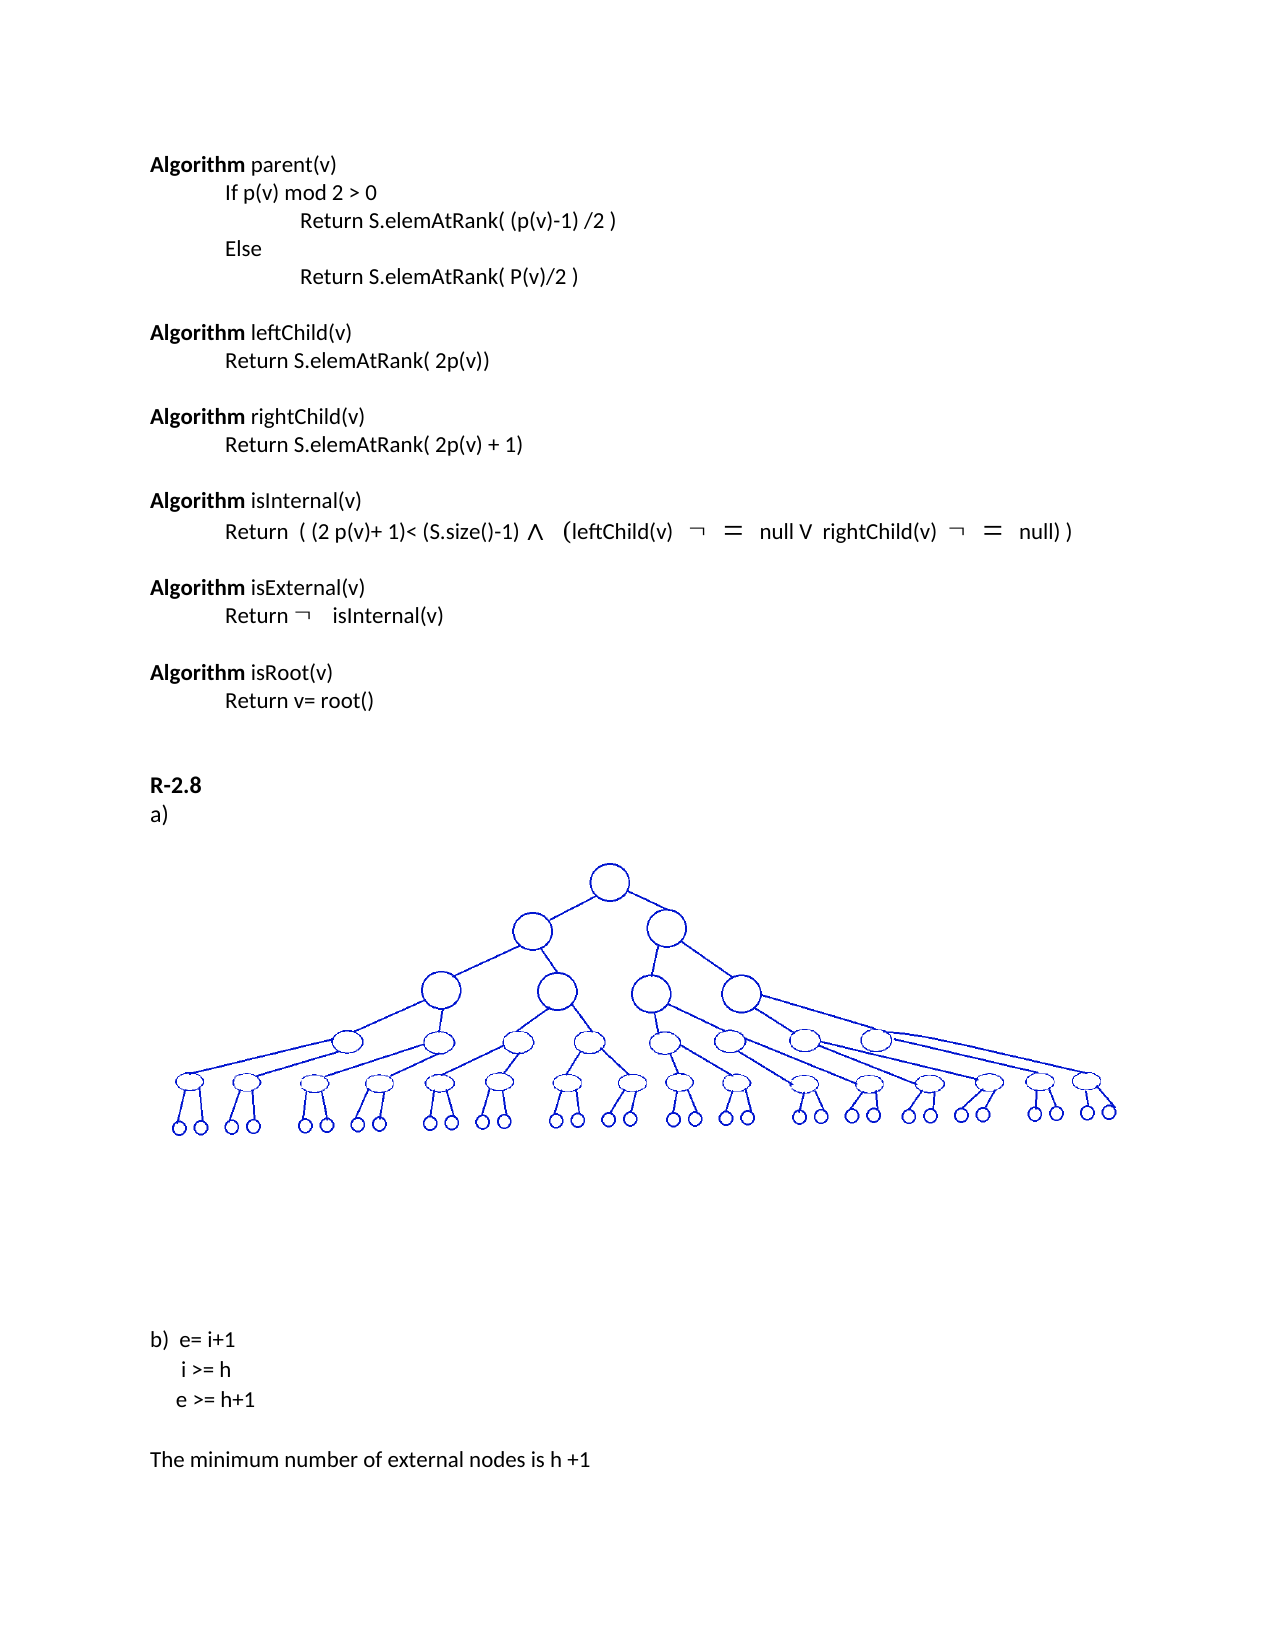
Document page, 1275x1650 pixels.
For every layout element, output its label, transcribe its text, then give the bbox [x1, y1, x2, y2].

text Return S.elemAtRank( 2p(v)) [150, 346, 1125, 374]
text R-2.8 [150, 770, 1125, 799]
text Algorithm parent(v) [150, 150, 1125, 178]
text Algorithm isRoot(v) [150, 658, 1125, 686]
text Algorithm rightChild(v) [150, 402, 1125, 430]
text Algorithm isExternal(v) [150, 573, 1125, 601]
text Return S.elemAtRank( P(v)/2 ) [150, 262, 1125, 290]
text Algorithm isInternal(v) [150, 486, 1125, 514]
text Return v= root() [150, 686, 1125, 714]
text i >= h [150, 1355, 1125, 1383]
text Return ( (2 p(v)+ 1)< (S.size()-1) ∧ (leftChild(v)null V rightChild(v) null) ) [150, 514, 1125, 545]
picture [150, 828, 1125, 1202]
text Else [150, 234, 1125, 262]
text e >= h+1 [150, 1385, 1125, 1413]
text If p(v) mod 2 > 0 [150, 178, 1125, 206]
text b) e= i+1 [150, 1325, 1125, 1353]
text Return  isInternal(v) [150, 601, 1125, 630]
text Return S.elemAtRank( (p(v)-1) /2 ) [150, 206, 1125, 234]
text a) [150, 799, 1125, 828]
text The minimum number of external nodes is h +1 [150, 1446, 1125, 1473]
text Return S.elemAtRank( 2p(v) + 1) [150, 430, 1125, 458]
text Algorithm leftChild(v) [150, 318, 1125, 346]
